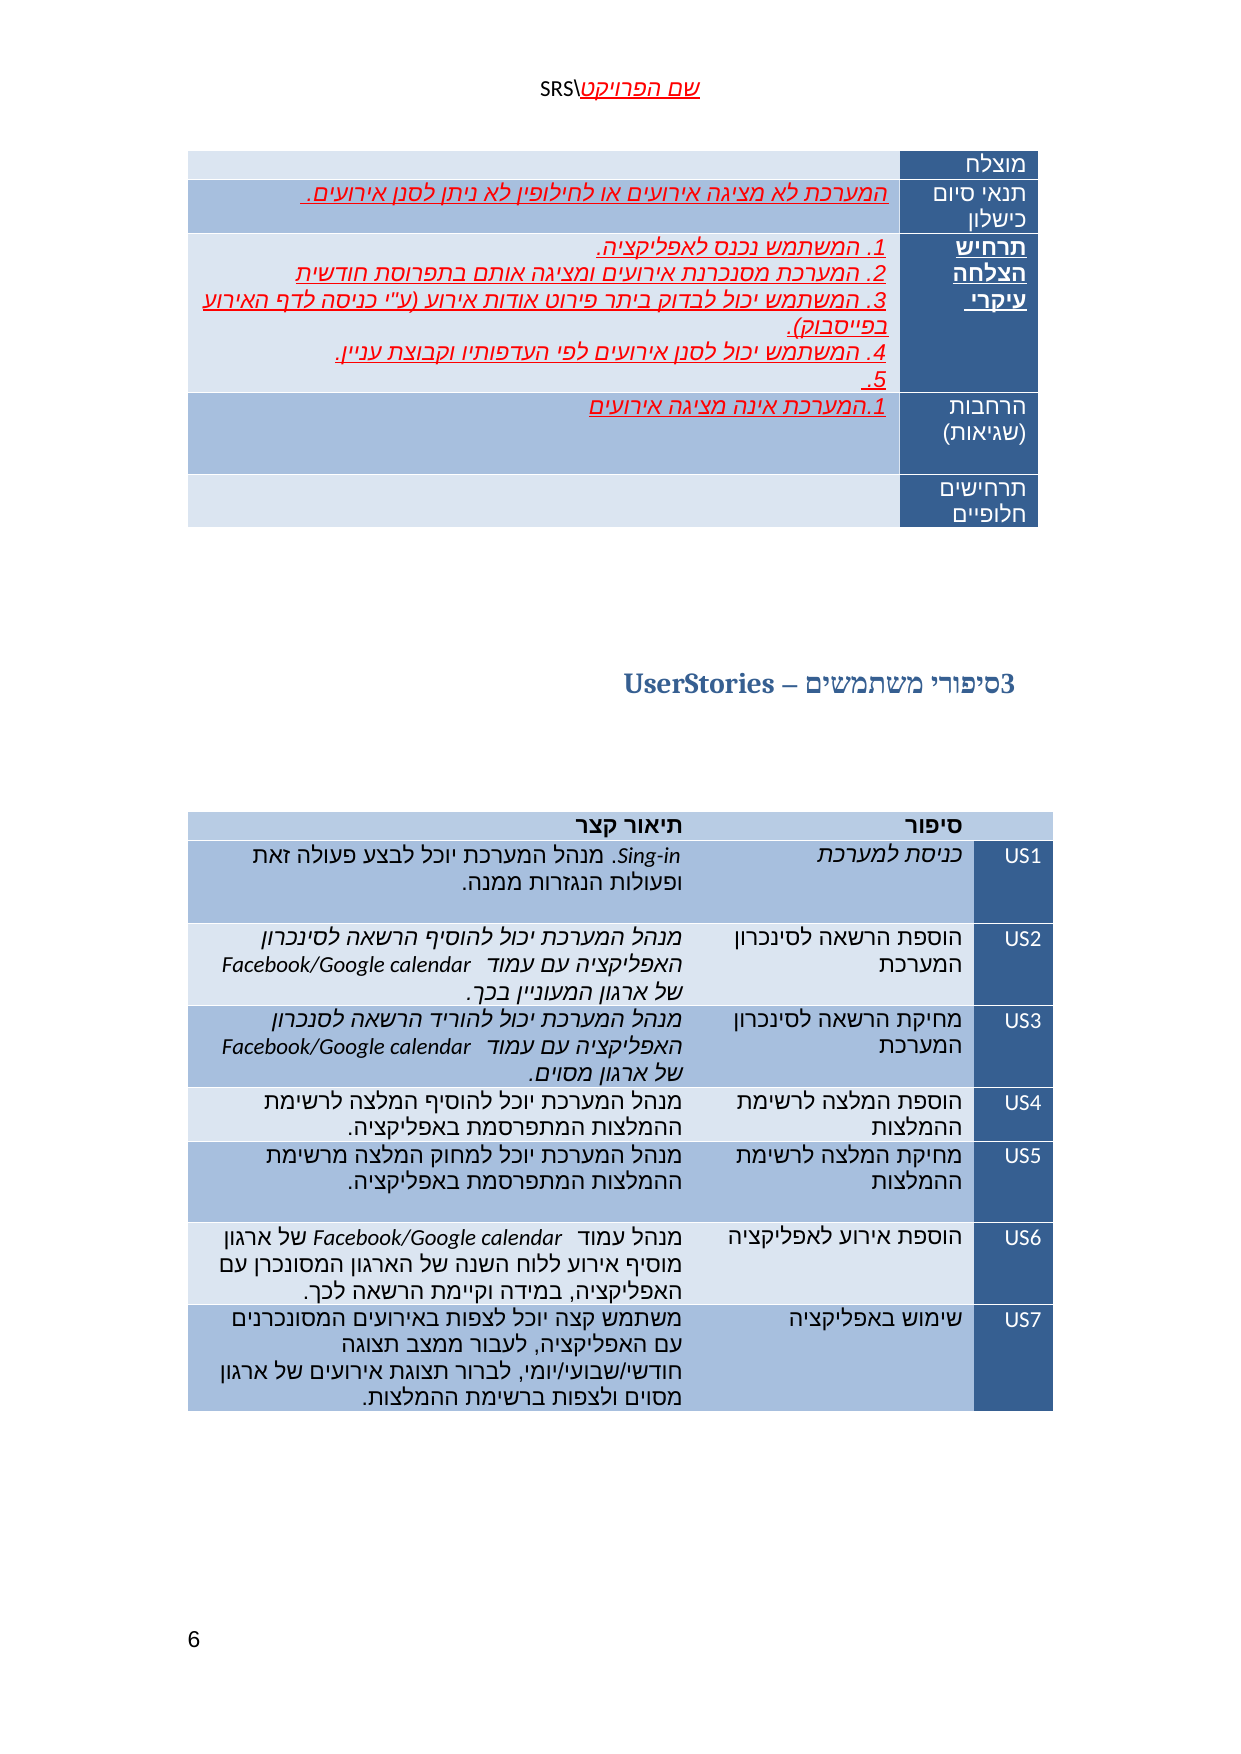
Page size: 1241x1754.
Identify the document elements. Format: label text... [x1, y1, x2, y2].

table_cell מנהל עמוד Facebook/Google calendar של ארגון מוסיף אירוע ללוח השנה של הארגון המסונכרן עם האפליקציה, במידה וקיימת הרשאה לכך. [188, 1223, 694, 1304]
table_cell US5 [974, 1142, 1053, 1222]
table_cell US7 [974, 1305, 1053, 1411]
table_cell מנהל המערכת יוכל למחוק המלצה מרשימת ההמלצות המתפרסמת באפליקציה. [188, 1142, 694, 1222]
table_cell המערכת לא מציגה אירועים או לחילופין לא ניתן לסנן אירועים. [188, 180, 899, 233]
table_header סיפור [694, 812, 974, 840]
table_cell US3 [974, 1006, 1053, 1087]
table_cell מנהל המערכת יכול להוסיף הרשאה לסינכרון האפליקציה עם עמוד Facebook/Google calendar של ארגון המעוניין בכך. [188, 924, 694, 1005]
table_cell US1 [974, 841, 1053, 923]
table_cell מנהל המערכת יכול להוריד הרשאה לסנכרון האפליקציה עם עמוד Facebook/Google calendar של ארגון מסוים. [188, 1006, 694, 1087]
table_cell תרחישים חלופיים [900, 475, 1038, 527]
table_cell US6 [974, 1223, 1053, 1304]
table_cell [188, 475, 899, 527]
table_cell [188, 151, 899, 179]
table_cell משתמש קצה יוכל לצפות באירועים המסונכרנים עם האפליקציה, לעבור ממצב תצוגה חודשי/שבועי/יומי, לברור תצוגת אירועים של ארגון מסוים ולצפות ברשימת ההמלצות. [188, 1305, 694, 1411]
table_cell הוספת אירוע לאפליקציה [694, 1223, 974, 1304]
table_cell הוספת המלצה לרשימת ההמלצות [694, 1088, 974, 1141]
table_cell תנאי סיום מוצלח [900, 151, 1038, 179]
table_cell 1. המשתמש נכנס לאפליקציה. 2. המערכת מסנכרנת אירועים ומציגה אותם בתפרוסת חודשית 3. המשתמש יכול לבדוק ביתר פירוט אודות אירוע (ע"י כניסה לדף האירוע בפייסבוק). 4. המשתמש יכול לסנן אירועים לפי העדפותיו וקבוצת עניין. 5. [188, 234, 899, 392]
table_cell הוספת הרשאה לסינכרון המערכת [694, 924, 974, 1005]
table_cell שימוש באפליקציה [694, 1305, 974, 1411]
table_cell US4 [974, 1088, 1053, 1141]
table_cell מחיקת הרשאה לסינכרון המערכת [694, 1006, 974, 1087]
table_header [974, 812, 1053, 840]
table_header תיאור קצר [188, 812, 694, 840]
table_cell מנהל המערכת יוכל להוסיף המלצה לרשימת ההמלצות המתפרסמת באפליקציה. [188, 1088, 694, 1141]
table_cell תרחיש הצלחה עיקרי [900, 234, 1038, 392]
table_cell מחיקת המלצה לרשימת ההמלצות [694, 1142, 974, 1222]
table_cell 1.המערכת אינה מציגה אירועים [188, 393, 899, 474]
table_cell הרחבות (שגיאות) [900, 393, 1038, 474]
subtitle 3סיפורי משתמשים – UserStories [187, 666, 1015, 701]
table_cell תנאי סיום כישלון [900, 180, 1038, 233]
table_cell כניסת למערכת [694, 841, 974, 923]
table_cell US2 [974, 924, 1053, 1005]
table_cell Sing-in. מנהל המערכת יוכל לבצע פעולה זאת ופעולות הנגזרות ממנה. [188, 841, 694, 923]
